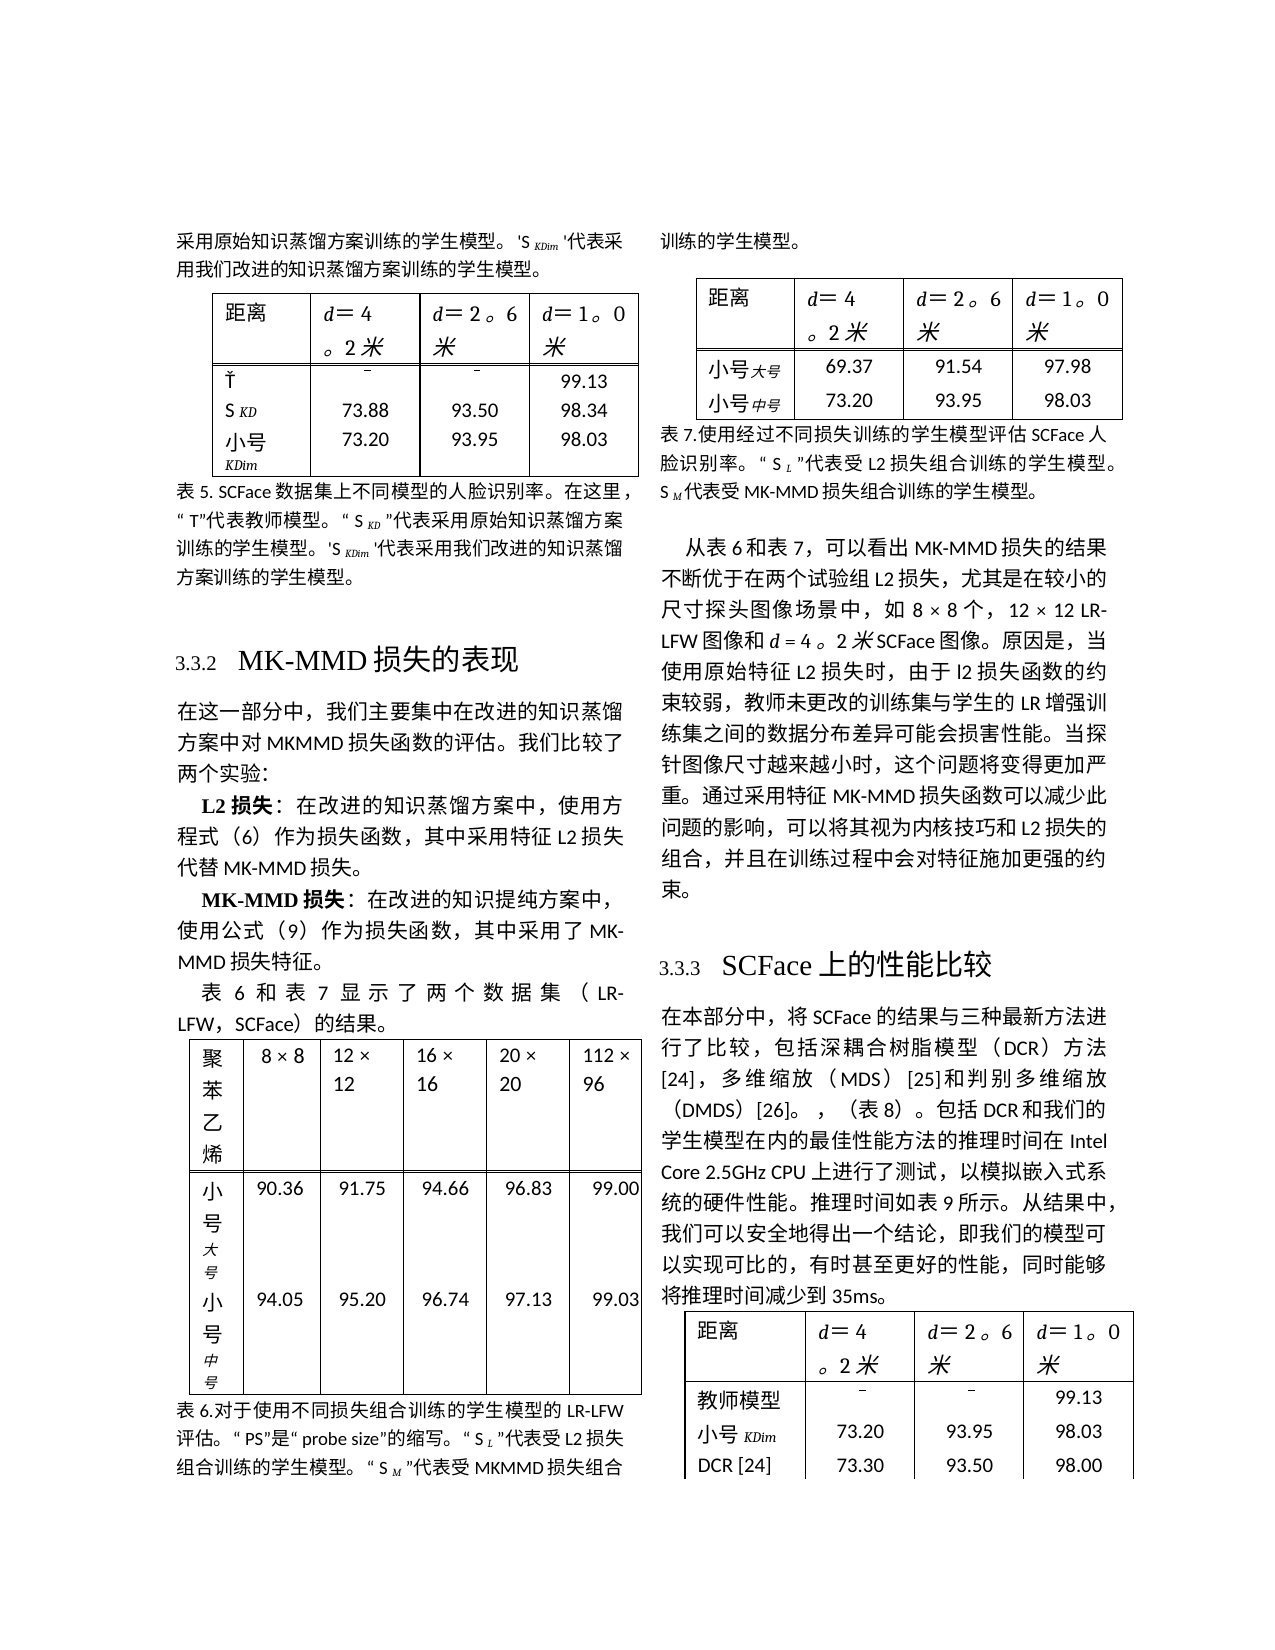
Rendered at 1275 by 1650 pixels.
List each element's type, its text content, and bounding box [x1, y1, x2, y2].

table_cell S KD [213, 395, 310, 424]
table_cell 91.75 [321, 1173, 403, 1284]
table_header d＝ 4 。2 米 [795, 279, 903, 348]
table_header d＝ 1 。0 米 [1013, 279, 1122, 348]
table_cell 73.88 [311, 395, 419, 424]
table_cell 小号KDim [686, 1416, 805, 1449]
table_cell 73.20 [311, 424, 419, 476]
table_cell 98.00 [1024, 1450, 1133, 1479]
table_cell DCR [24] [686, 1450, 805, 1479]
table_cell [915, 1382, 1023, 1416]
text 在本部分中，将SCFace的结果与三种最新方法进行了比较，包括深耦合树脂模型（DCR）方法[24]，多维缩放（MDS）[25]和判别多维缩放（DMDS）[26]。 ，（表8）。包括DCR和我们的学生模型在内的最佳性能方法的推理时间在Intel Core 2.5GHz CPU上进行了测试，以模拟嵌入式系统的硬件性能。推理时间如表9所示。从结果中，我们可以安全地得出一个结论，即我们的模型可以实现可比的，有时甚至更好的性能，同时能够将推理时间减少到35ms。 [661, 1000, 1107, 1309]
table_cell 98.34 [530, 395, 638, 424]
table_cell 94.66 [404, 1173, 486, 1284]
text 在这一部分中，我们主要集中在改进的知识蒸馏方案中对MKMMD损失函数的评估。我们比较了两个实验： [177, 696, 624, 788]
table_cell 99.13 [1024, 1382, 1133, 1416]
table_header d＝ 4 。2 米 [311, 294, 419, 363]
text 表6和表7显示了两个数据集（LR-LFW，SCFace）的结果。 [177, 977, 624, 1038]
table_cell 小号中号 [190, 1284, 243, 1394]
table_cell 73.20 [795, 385, 903, 418]
text 表6.对于使用不同损失组合训练的学生模型的LR-LFW评估。“ PS”是“ probe size”的缩写。“ S L ”代表受L2损失组合训练的学生模型。“ S M ”代表受MKMMD损失组合训练的学生模型。 [176, 1395, 624, 1480]
table_cell 98.03 [530, 424, 638, 476]
table_cell 95.20 [321, 1284, 403, 1394]
table_cell 94.05 [244, 1284, 320, 1394]
table_cell 93.50 [421, 395, 529, 424]
table_header 距离 [686, 1312, 805, 1381]
table_header 聚苯乙烯 [190, 1040, 243, 1170]
table_cell 98.03 [1024, 1416, 1133, 1449]
table_cell 99.13 [530, 366, 638, 395]
table_cell 小号大号 [697, 351, 794, 385]
table_header d＝ 4 。2 米 [806, 1312, 914, 1381]
table_cell 96.83 [487, 1173, 569, 1284]
text 表6.对于使用不同损失组合训练的学生模型的LR-LFW评估。“ PS”是“ probe size”的缩写。“ S L ”代表受L2损失组合训练的学生模型。“ S M ”代表受MKMMD损失组合训练的学生模型。 [660, 227, 1107, 254]
table_header 112 × 96 [570, 1040, 641, 1170]
table_header 距离 [213, 294, 310, 363]
table_cell 97.98 [1013, 351, 1122, 385]
table_cell 96.74 [404, 1284, 486, 1394]
table_header d＝ 1 。0 米 [530, 294, 638, 363]
table_header d＝ 2 。6 米 [421, 294, 529, 363]
table_cell 69.37 [795, 351, 903, 385]
table_cell 小号中号 [697, 385, 794, 418]
table_cell 小号大号 [190, 1173, 243, 1284]
text 表4. LR-LFW数据集上不同模型的准确性。在此，“ PS”是“ probe size”的缩写。“ T”代表教师模型。“ S KD ”代表采用原始知识蒸馏方案训练的学生模型。'S KDim '代表采用我们改进的知识蒸馏方案训练的学生模型。 [176, 227, 624, 282]
table_cell 97.13 [487, 1284, 569, 1394]
table_cell 93.50 [915, 1450, 1023, 1479]
table_header 距离 [697, 279, 794, 348]
subtitle MK-MMD损失的表现 [175, 637, 623, 679]
text 表5. SCFace数据集上不同模型的人脸识别率。在这里，“ T”代表教师模型。“ S KD ”代表采用原始知识蒸馏方案训练的学生模型。'S KDim '代表采用我们改进的知识蒸馏方案训练的学生模型。 [176, 477, 624, 590]
table_header d＝ 2 。6 米 [915, 1312, 1023, 1381]
table_cell 93.95 [421, 424, 529, 476]
table_cell 73.20 [806, 1416, 914, 1449]
table_header 8 × 8 [244, 1040, 320, 1170]
table_cell 99.00 [570, 1173, 641, 1284]
table_cell 91.54 [904, 351, 1012, 385]
table_header 20 × 20 [487, 1040, 569, 1170]
table_cell 73.30 [806, 1450, 914, 1479]
table_cell 教师模型 [686, 1382, 805, 1416]
table_cell Ť [213, 366, 310, 395]
table_cell 99.03 [570, 1284, 641, 1394]
table_header 12 × 12 [321, 1040, 403, 1170]
table_header d＝ 2 。6 米 [904, 279, 1012, 348]
table_header d＝ 1 。0 米 [1024, 1312, 1133, 1381]
table_cell 90.36 [244, 1173, 320, 1284]
table_cell [421, 366, 529, 395]
text MK-MMD损失：在改进的知识提纯方案中，使用公式（9）作为损失函数，其中采用了MK-MMD损失特征。 [177, 883, 624, 975]
table_cell 98.03 [1013, 385, 1122, 418]
table_cell 93.95 [915, 1416, 1023, 1449]
table_header 16 × 16 [404, 1040, 486, 1170]
text 表7.使用经过不同损失训练的学生模型评估SCFace人脸识别率。“ S L ”代表受L2损失组合训练的学生模型。S M代表受MK-MMD损失组合训练的学生模型。 [660, 419, 1107, 504]
table_cell 小号KDim [213, 424, 310, 476]
subtitle SCFace上的性能比较 [658, 941, 1107, 983]
table_cell [806, 1382, 914, 1416]
table_cell 93.95 [904, 385, 1012, 418]
text 从表6和表7，可以看出MK-MMD损失的结果不断优于在两个试验组L2损失，尤其是在较小的尺寸探头图像场景中，如8 × 8个，12 × 12 LR-LFW图像和d = 4 。2 米SCFace图像。原因是，当使用原始特征L2损失时，由于l2损失函数的约束较弱，教师未更改的训练集与学生的LR增强训练集之间的数据分布差异可能会损害性能。当探针图像尺寸越来越小时，这个问题将变得更加严重。通过采用特征MK-MMD损失函数可以减少此问题的影响，可以将其视为内核技巧和L2损失的组合，并且在训练过程中会对特征施加更强的约束。 [661, 531, 1107, 903]
table_cell [311, 366, 419, 395]
text L2损失：在改进的知识蒸馏方案中，使用方程式（6）作为损失函数，其中采用特征L2损失代替MK-MMD损失。 [177, 789, 624, 882]
